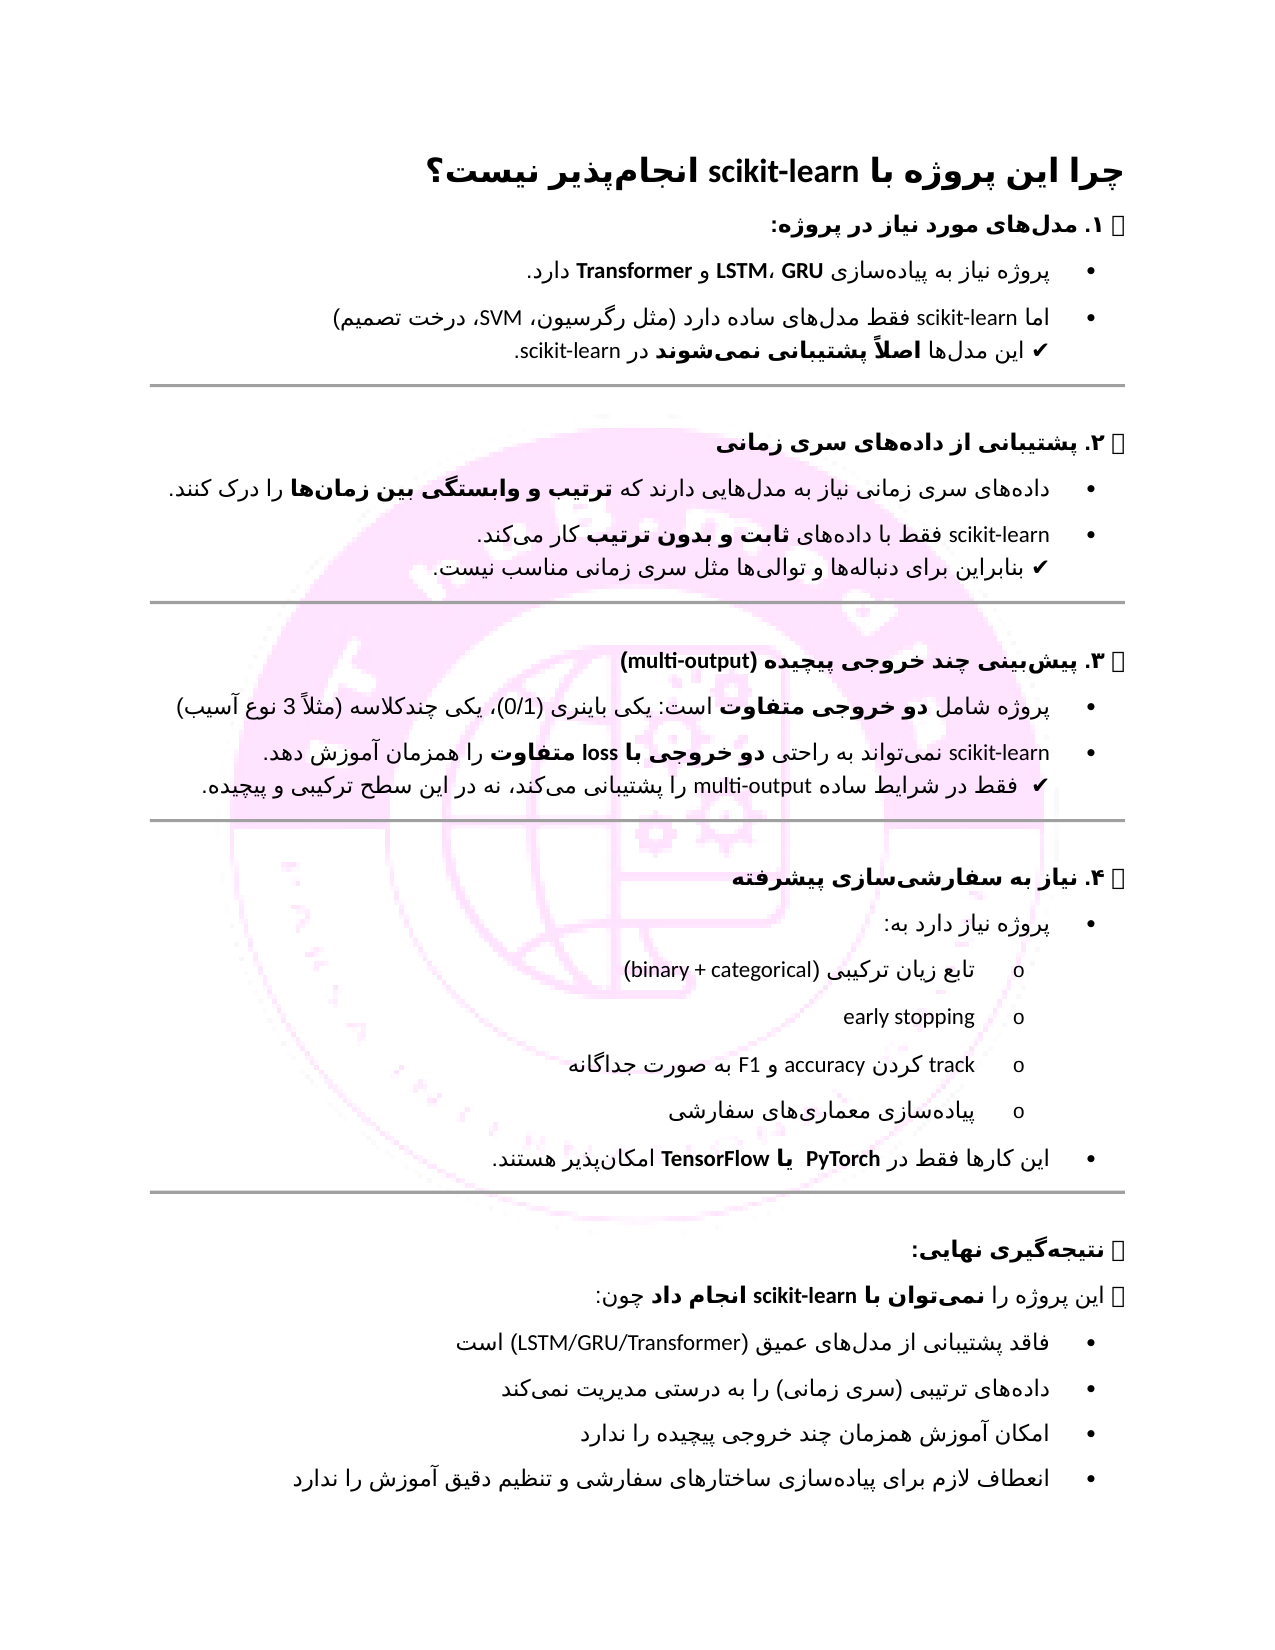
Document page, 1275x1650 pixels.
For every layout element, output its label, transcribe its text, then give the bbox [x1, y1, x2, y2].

text 📌 ۱. مدل‌های مورد نیاز در پروژه: [150, 211, 1125, 237]
list امکان آموزش همزمان چند خروجی پیچیده را ندارد [150, 1420, 1087, 1447]
list تابع زیان ترکیبی (binary + categorical) [150, 955, 1012, 983]
text 📌 ۴. نیاز به سفارشی‌سازی پیشرفته [150, 864, 1125, 891]
list track کردن accuracy و F1 به صورت جداگانه [150, 1050, 1012, 1078]
text 📌 ۲. پشتیبانی از داده‌های سری زمانی [150, 429, 1125, 456]
list انعطاف لازم برای پیاده‌سازی ساختارهای سفارشی و تنظیم دقیق آموزش را ندارد [150, 1465, 1087, 1492]
list این کارها فقط در PyTorch یا TensorFlow امکان‌پذیر هستند. [150, 1144, 1087, 1172]
list پروژه نیاز به پیاده‌سازی LSTM، GRU و Transformer دارد. [150, 256, 1087, 284]
list scikit-learn فقط با داده‌های ثابت و بدون ترتیب کار می‌کند. ✔️ بنابراین برای دنباله‌ها و توالی‌ها مثل سری زمانی مناسب نیست. [150, 520, 1087, 582]
list داده‌های سری زمانی نیاز به مدل‌هایی دارند که ترتیب و وابستگی بین زمان‌ها را درک کنند. [150, 475, 1087, 501]
text ❌ این پروژه را نمی‌توان با scikit-learn انجام داد چون: [150, 1281, 1125, 1309]
text چرا این پروژه با scikit-learn انجام‌پذیر نیست؟ [150, 150, 1125, 191]
list پروژه شامل دو خروجی متفاوت است: یکی باینری (0/1)، یکی چندکلاسه (مثلاً 3 نوع آسیب) [150, 693, 1087, 719]
list فاقد پشتیبانی از مدل‌های عمیق (LSTM/GRU/Transformer) است [150, 1328, 1087, 1356]
list اما scikit-learn فقط مدل‌های ساده دارد (مثل رگرسیون، SVM، درخت تصمیم) ✔️ این مدل‌ها اصلاً پشتیبانی نمی‌شوند در scikit-learn. [150, 303, 1087, 365]
text 📌 ۳. پیش‌بینی چند خروجی پیچیده (multi-output) [150, 646, 1125, 674]
list early stopping [150, 1002, 1012, 1031]
list داده‌های ترتیبی (سری زمانی) را به درستی مدیریت نمی‌کند [150, 1375, 1087, 1402]
list scikit-learn نمی‌تواند به راحتی دو خروجی با loss متفاوت را همزمان آموزش دهد. ✔️ فقط در شرایط ساده multi-output را پشتیبانی می‌کند، نه در این سطح ترکیبی و پیچیده. [150, 738, 1087, 800]
list پیاده‌سازی معماری‌های سفارشی [150, 1097, 1012, 1125]
list پروژه نیاز دارد به: [150, 910, 1087, 936]
text ✅ نتیجه‌گیری نهایی: [150, 1236, 1125, 1263]
